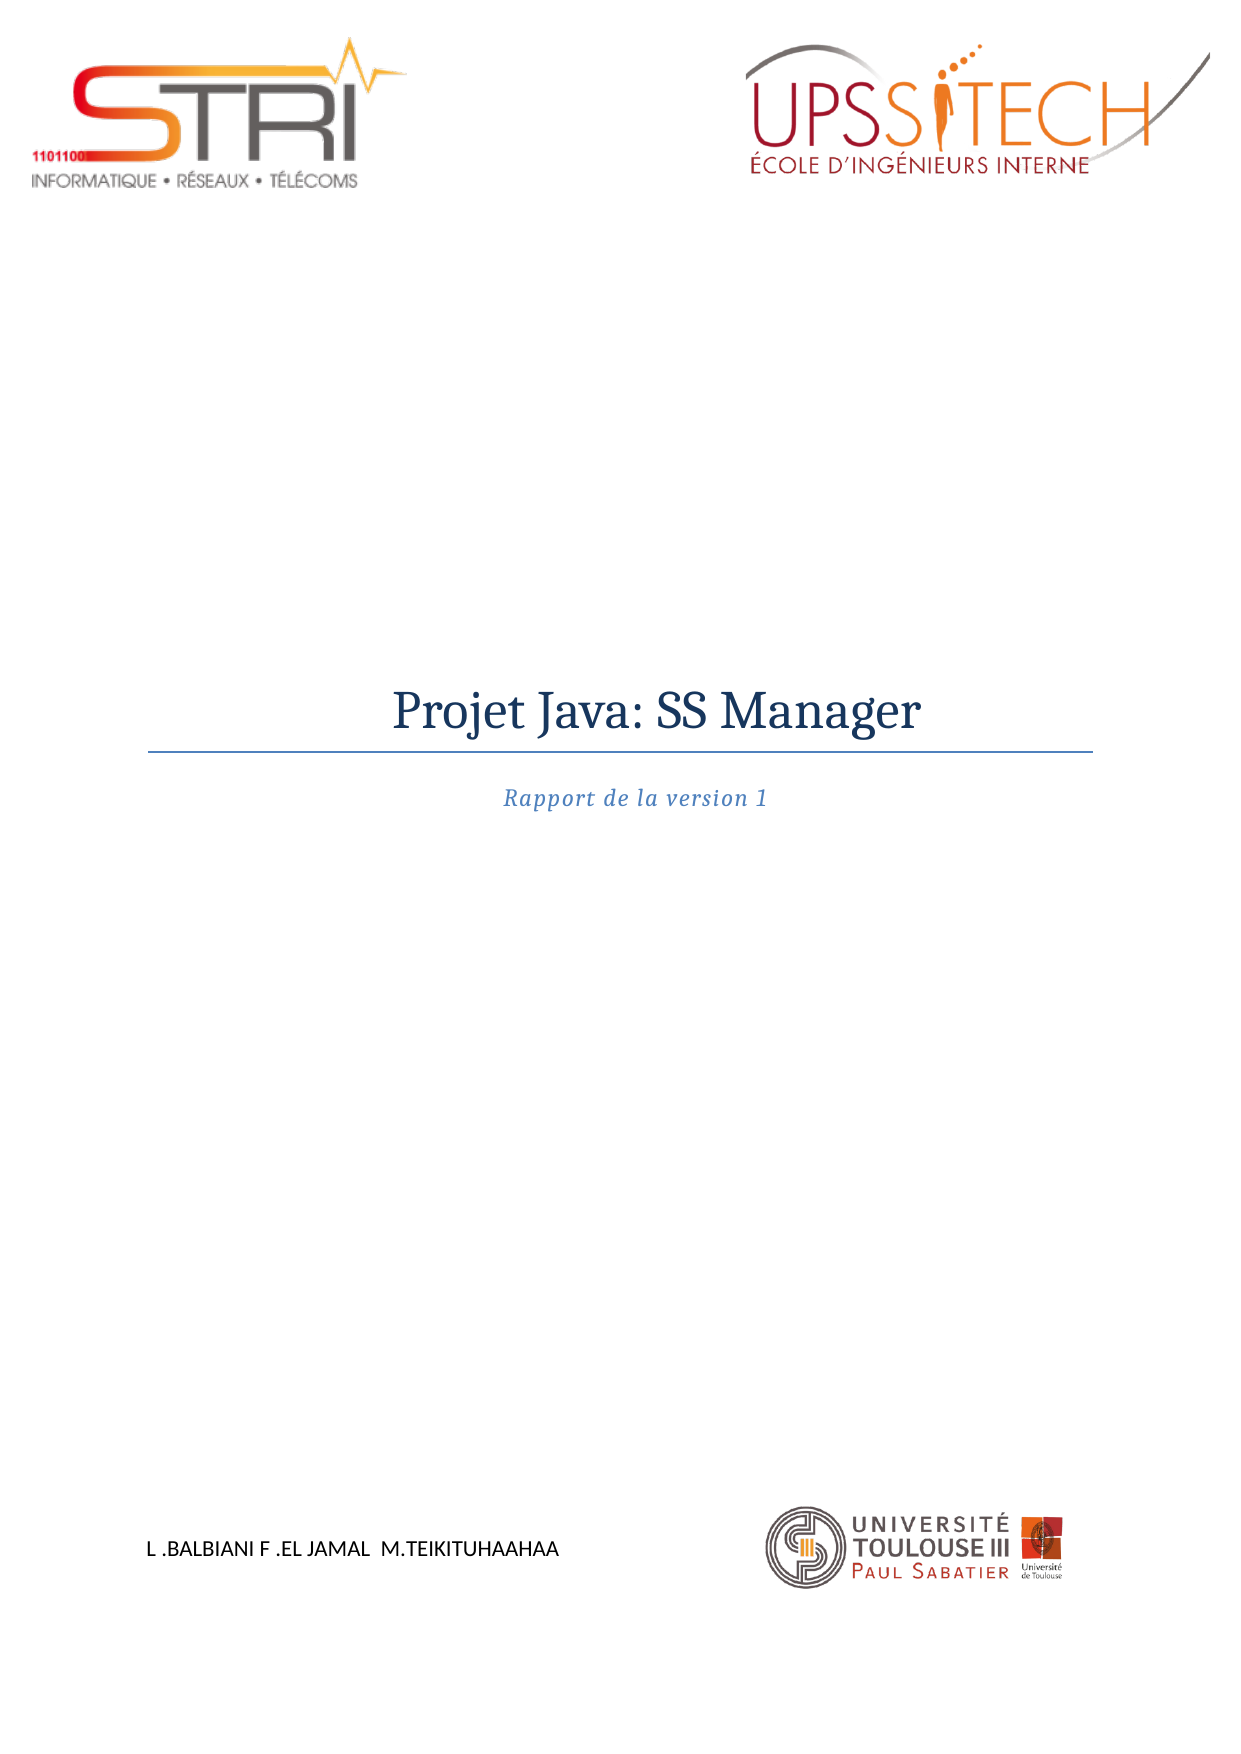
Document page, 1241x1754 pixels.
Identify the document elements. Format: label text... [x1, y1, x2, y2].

subtitle Rapport de la version 1 [148, 784, 1093, 813]
title Projet Java: SS Manager [148, 680, 1093, 751]
picture [761, 1502, 1067, 1590]
picture [32, 37, 407, 188]
picture [739, 39, 1213, 178]
